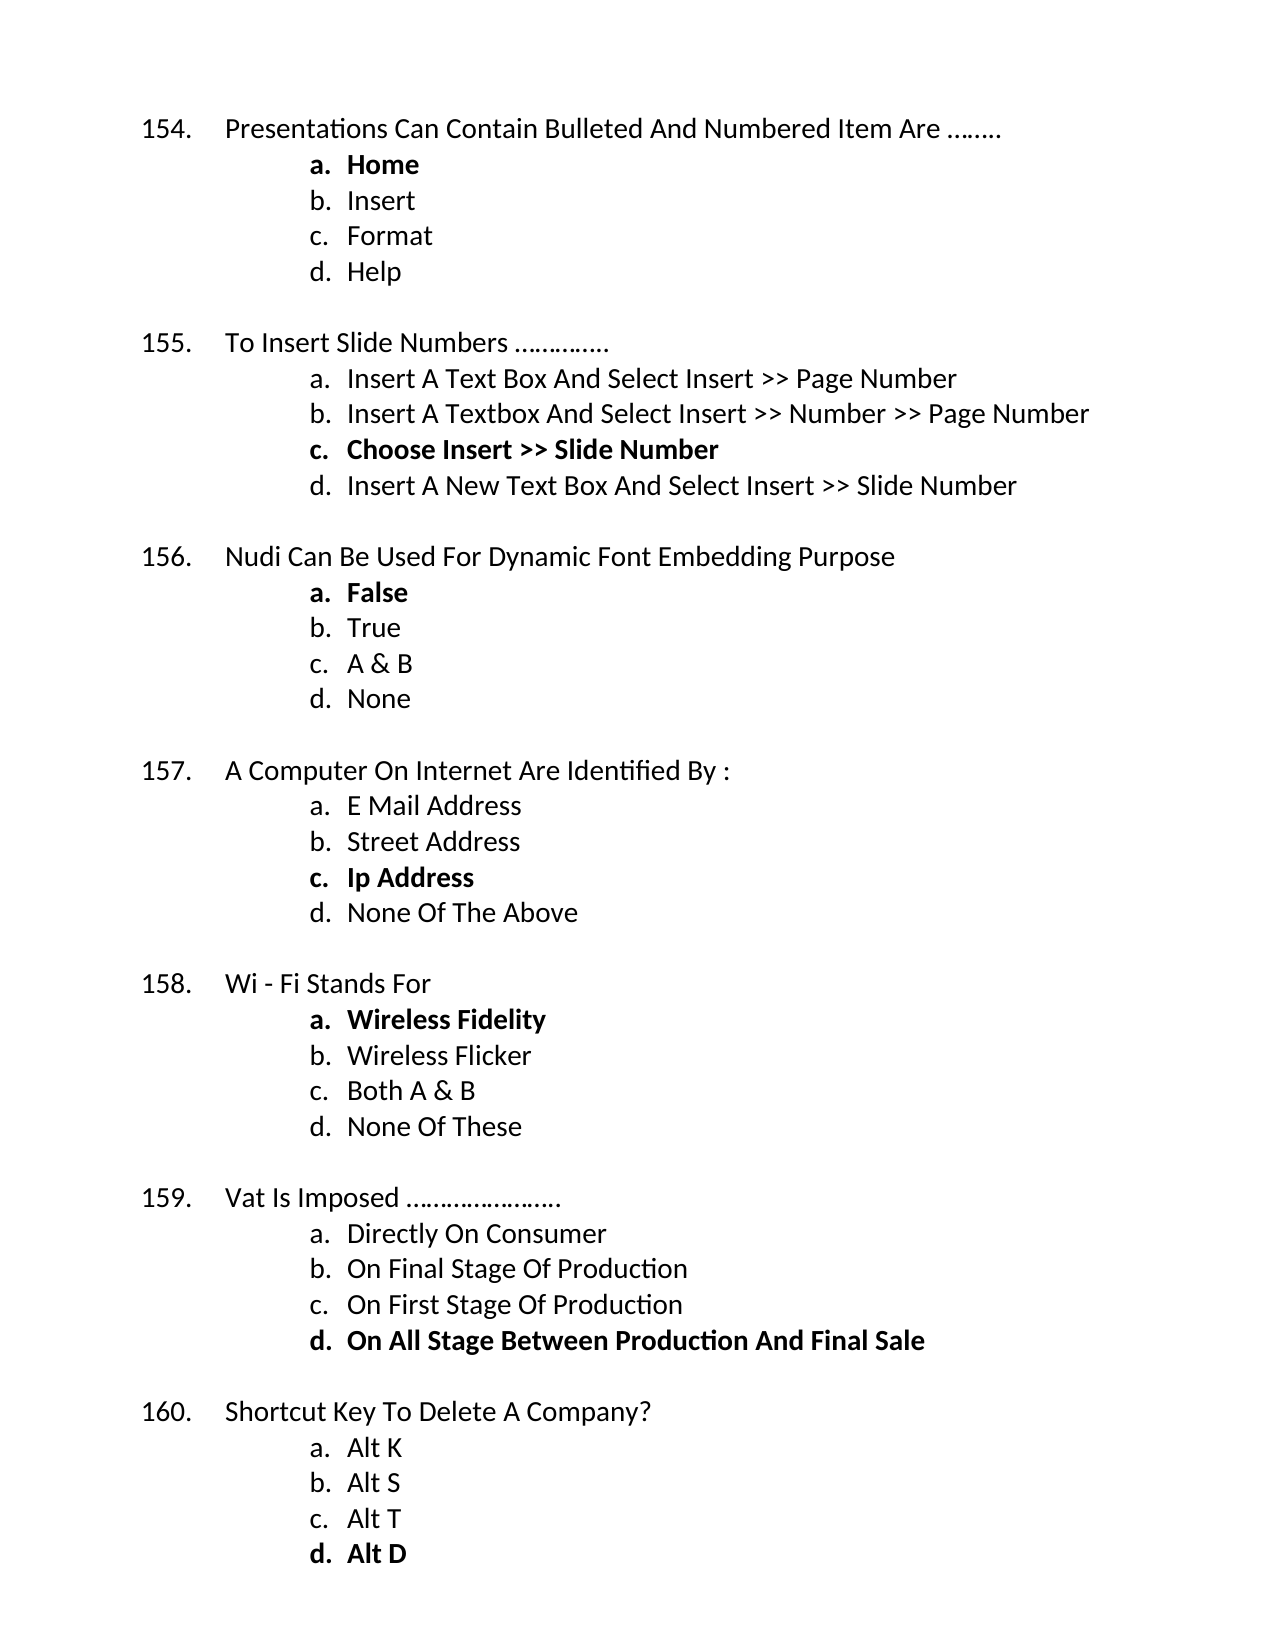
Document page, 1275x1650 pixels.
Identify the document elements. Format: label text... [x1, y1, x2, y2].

list Street Address [309, 823, 1200, 859]
list Choose Insert >> Slide Number [309, 431, 1200, 467]
list None Of These [309, 1108, 1200, 1144]
list Wireless Fidelity [309, 1001, 1200, 1037]
list Ip Address [309, 859, 1200, 894]
list Both A & B [309, 1072, 1200, 1108]
list None [309, 681, 1200, 716]
list Alt S [309, 1464, 1200, 1500]
list Wireless Flicker [309, 1037, 1200, 1072]
list Insert A New Text Box And Select Insert >> Slide Number [309, 467, 1200, 502]
list On Final Stage Of Production [309, 1251, 1200, 1286]
list Insert [309, 182, 1200, 217]
list Wi - Fi Stands For [141, 966, 1200, 1001]
list A Computer On Internet Are Identified By : [141, 752, 1200, 787]
list True [309, 609, 1200, 645]
list Format [309, 217, 1200, 253]
list Alt T [309, 1500, 1200, 1536]
list Alt D [309, 1536, 1200, 1571]
list Insert A Textbox And Select Insert >> Number >> Page Number [309, 396, 1200, 431]
list Directly On Consumer [309, 1215, 1200, 1251]
list Presentations Can Contain Bulleted And Numbered Item Are …….. [141, 111, 1200, 146]
list On All Stage Between Production And Final Sale [309, 1322, 1200, 1357]
list Nudi Can Be Used For Dynamic Font Embedding Purpose [141, 538, 1200, 574]
list To Insert Slide Numbers ………….. [141, 324, 1200, 360]
list Alt K [309, 1429, 1200, 1464]
list None Of The Above [309, 894, 1200, 930]
list On First Stage Of Production [309, 1286, 1200, 1322]
list Help [309, 253, 1200, 289]
list False [309, 574, 1200, 609]
list Home [309, 146, 1200, 182]
list Shortcut Key To Delete A Company? [141, 1393, 1200, 1429]
list E Mail Address [309, 787, 1200, 823]
list A & B [309, 645, 1200, 681]
list Insert A Text Box And Select Insert >> Page Number [309, 360, 1200, 396]
list Vat Is Imposed ………………….. [141, 1179, 1200, 1215]
